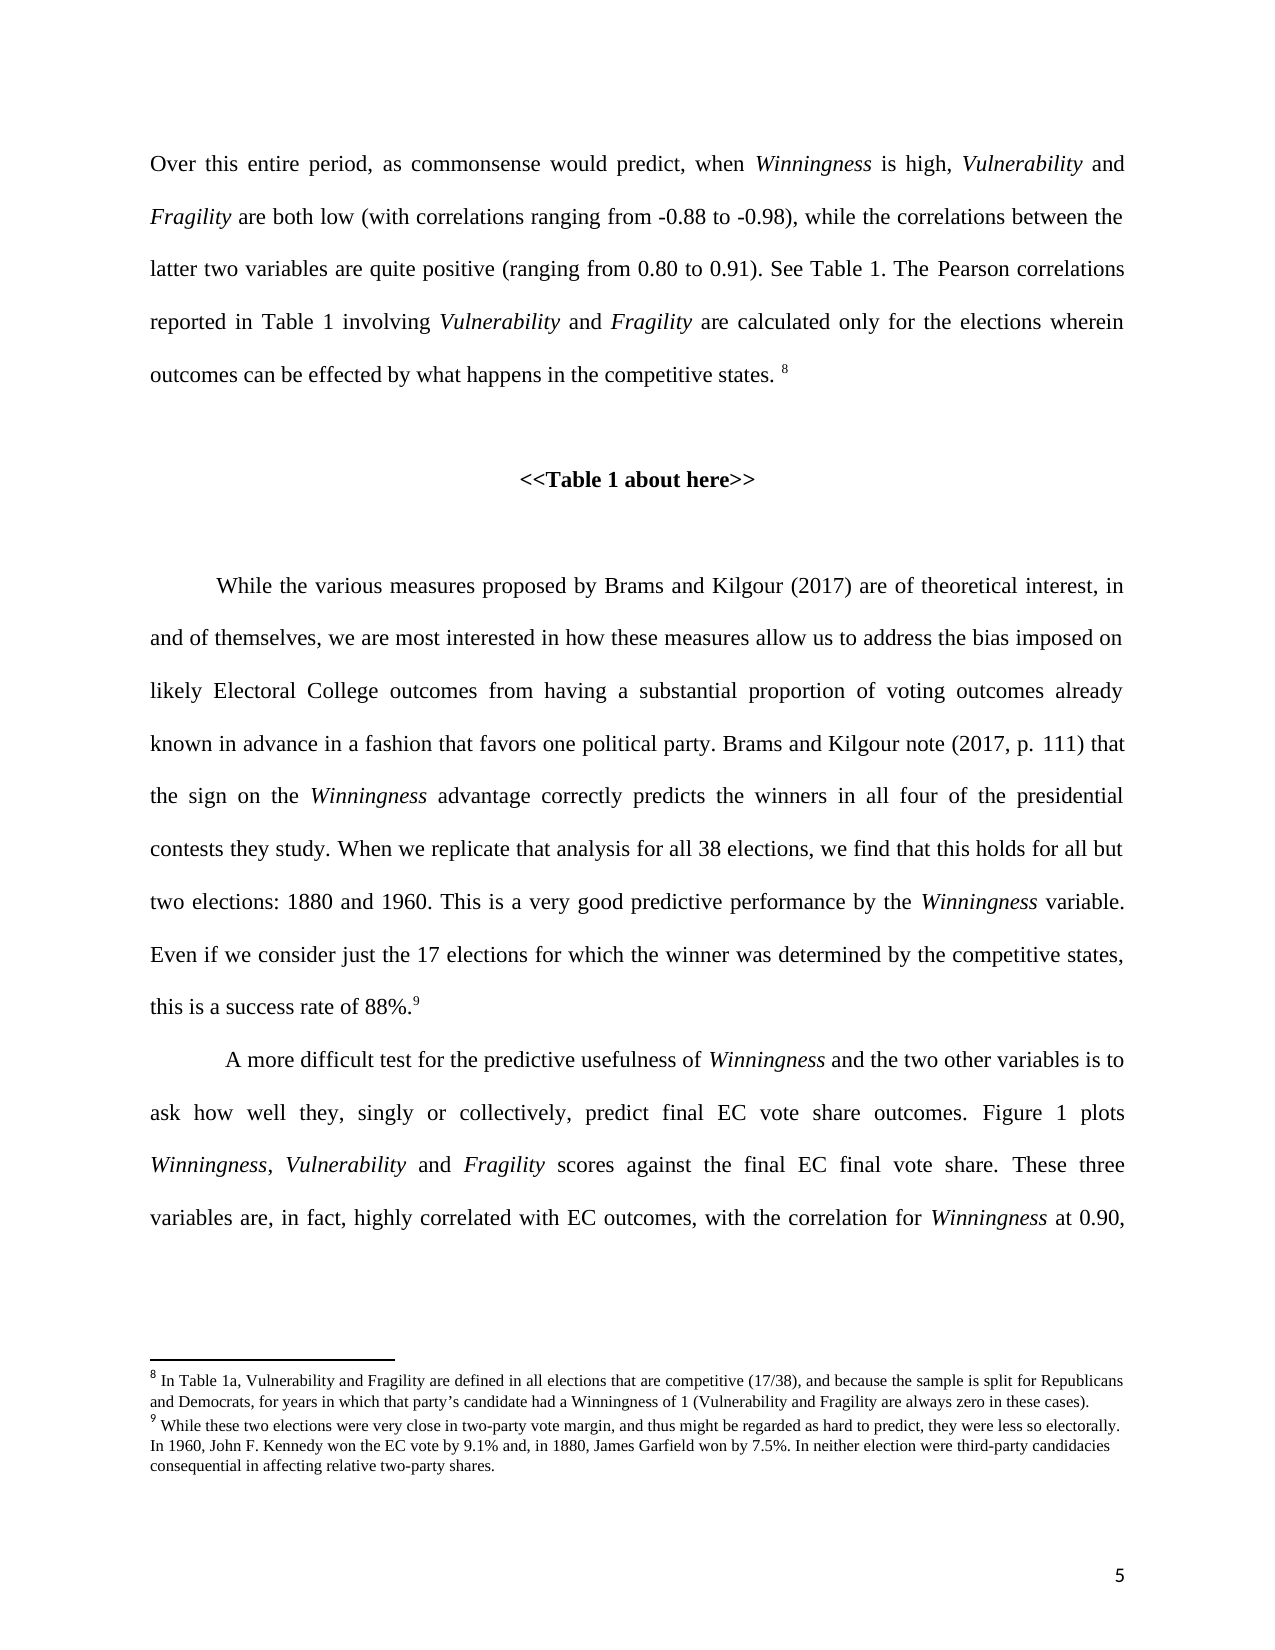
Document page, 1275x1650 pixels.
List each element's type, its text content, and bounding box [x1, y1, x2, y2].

text While the various measures proposed by Brams and Kilgour (2017) are of theoretical interest, in and of themselves, we are most interested in how these measures allow us to address the bias imposed on likely Electoral College outcomes from having a substantial proportion of voting outcomes already known in advance in a fashion that favors one political party. Brams and Kilgour note (2017, p. 111) that the sign on the Winningness advantage correctly predicts the winners in all four of the presidential contests they study. When we replicate that analysis for all 38 elections, we find that this holds for all but two elections: 1880 and 1960. This is a very good predictive performance by the Winningness variable. Even if we consider just the 17 elections for which the winner was determined by the competitive states, this is a success rate of 88%. [150, 572, 1125, 1020]
text <<Table 1 about here>> [150, 466, 1125, 493]
text Over this entire period, as commonsense would predict, when Winningness is high, Vulnerability and Fragility are both low (with correlations ranging from -0.88 to -0.98), while the correlations between the latter two variables are quite positive (ranging from 0.80 to 0.91). See Table 1. The Pearson correlations reported in Table 1 involving Vulnerability and Fragility are calculated only for the elections wherein outcomes can be effected by what happens in the competitive states. [150, 150, 1125, 387]
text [150, 1046, 1125, 1231]
